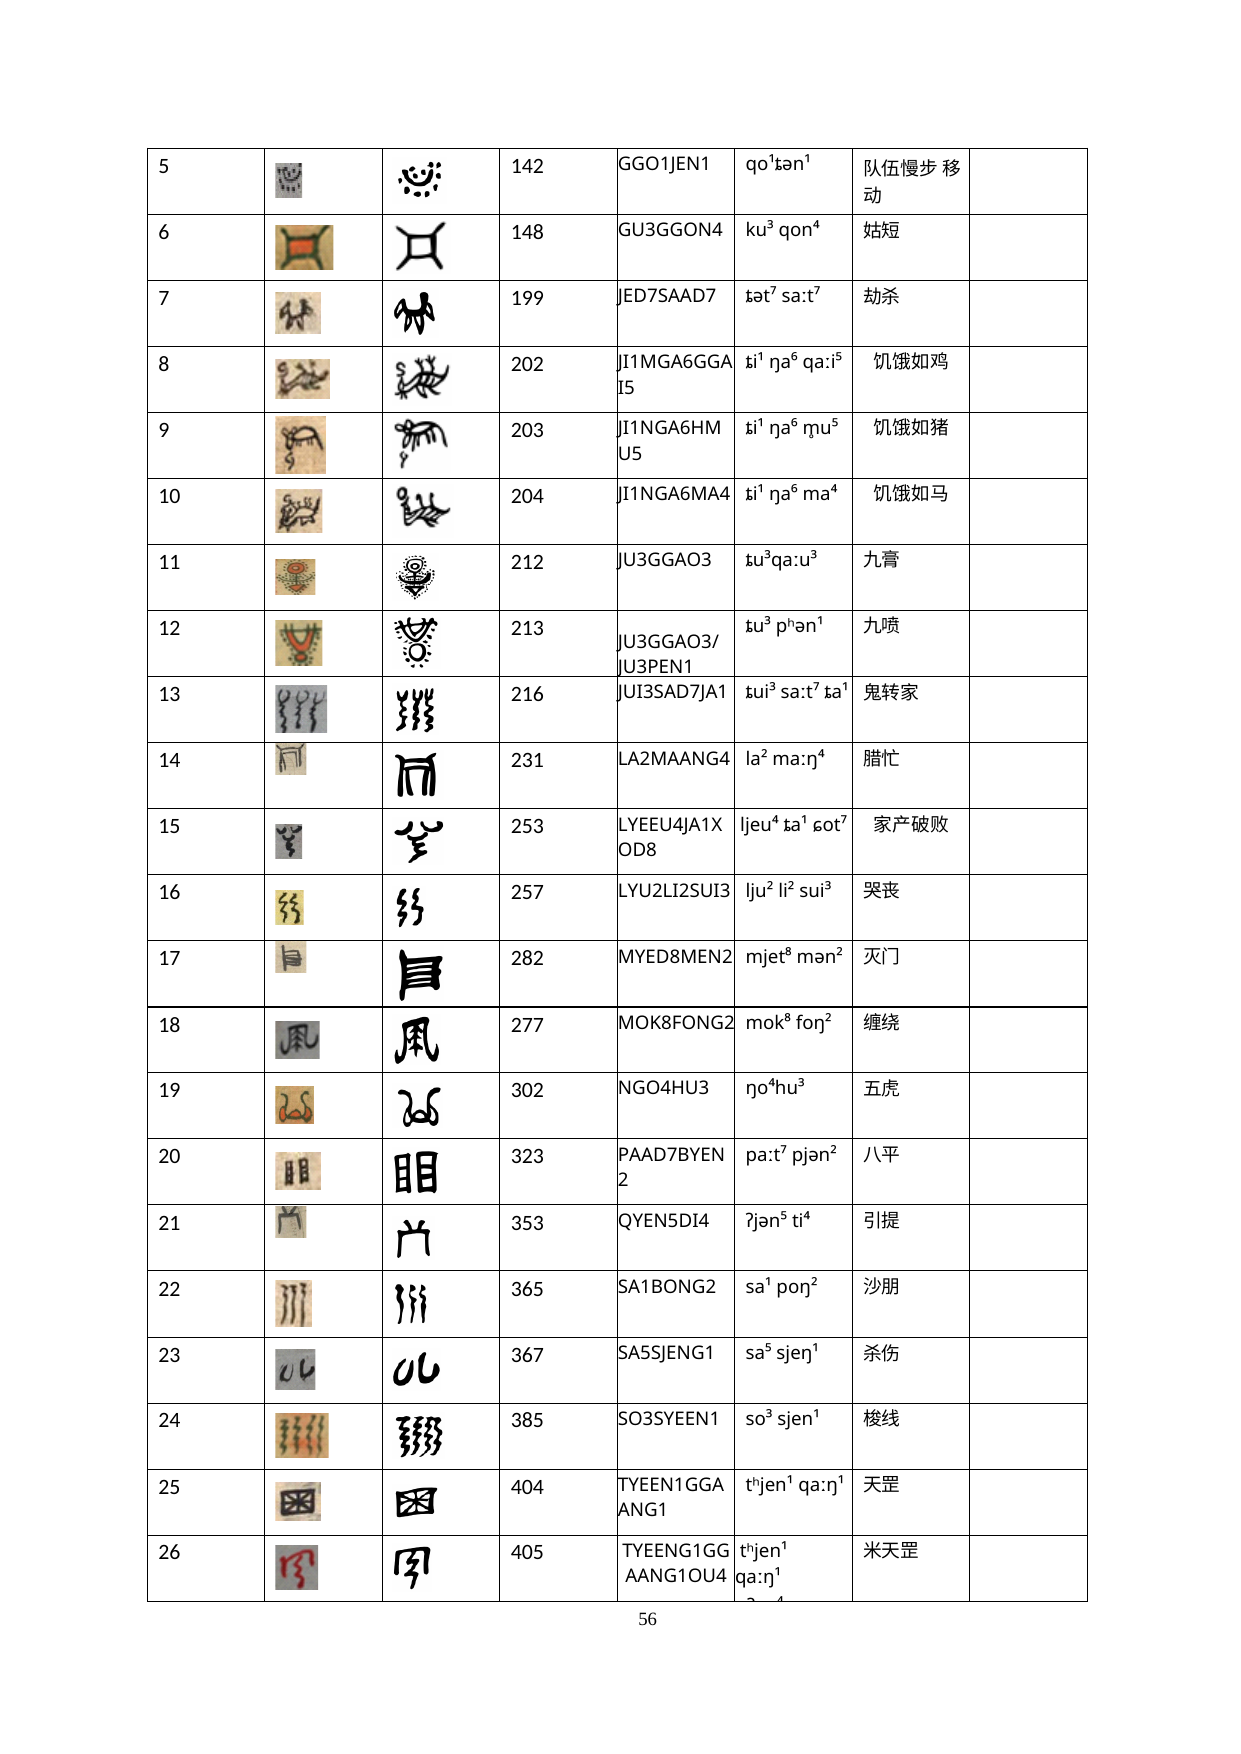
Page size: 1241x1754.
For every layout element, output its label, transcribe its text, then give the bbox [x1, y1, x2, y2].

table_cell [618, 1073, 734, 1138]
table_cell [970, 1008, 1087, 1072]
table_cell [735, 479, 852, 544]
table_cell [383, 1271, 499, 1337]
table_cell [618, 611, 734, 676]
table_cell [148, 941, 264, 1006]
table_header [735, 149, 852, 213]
picture [275, 685, 328, 733]
picture [275, 559, 316, 595]
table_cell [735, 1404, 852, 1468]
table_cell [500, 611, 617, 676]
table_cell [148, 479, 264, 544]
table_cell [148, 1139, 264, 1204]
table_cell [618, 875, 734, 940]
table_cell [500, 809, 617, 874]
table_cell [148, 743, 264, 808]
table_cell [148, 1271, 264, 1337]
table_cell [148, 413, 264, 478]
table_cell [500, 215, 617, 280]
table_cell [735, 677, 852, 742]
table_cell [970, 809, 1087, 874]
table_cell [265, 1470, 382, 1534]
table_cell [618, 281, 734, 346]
picture [392, 353, 452, 406]
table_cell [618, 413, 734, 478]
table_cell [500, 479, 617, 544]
picture [392, 1280, 430, 1327]
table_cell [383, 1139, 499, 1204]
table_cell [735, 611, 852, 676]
picture [275, 359, 330, 399]
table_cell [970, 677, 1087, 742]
picture [392, 288, 439, 338]
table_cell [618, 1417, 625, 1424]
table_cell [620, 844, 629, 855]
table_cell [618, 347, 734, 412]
text 56 [150, 1605, 657, 1630]
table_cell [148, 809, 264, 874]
picture [275, 292, 321, 334]
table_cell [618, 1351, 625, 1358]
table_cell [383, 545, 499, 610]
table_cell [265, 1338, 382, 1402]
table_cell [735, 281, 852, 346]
picture [275, 1021, 320, 1059]
picture [275, 225, 334, 270]
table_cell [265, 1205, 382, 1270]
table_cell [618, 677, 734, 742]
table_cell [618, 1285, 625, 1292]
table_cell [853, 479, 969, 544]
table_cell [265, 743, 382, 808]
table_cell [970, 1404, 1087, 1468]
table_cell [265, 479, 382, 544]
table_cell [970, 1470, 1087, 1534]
picture [392, 886, 426, 930]
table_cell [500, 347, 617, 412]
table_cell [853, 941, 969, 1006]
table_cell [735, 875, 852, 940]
picture [392, 750, 444, 800]
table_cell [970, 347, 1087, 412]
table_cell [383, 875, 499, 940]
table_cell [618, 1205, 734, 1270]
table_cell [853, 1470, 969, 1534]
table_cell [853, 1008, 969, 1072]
picture [275, 824, 303, 859]
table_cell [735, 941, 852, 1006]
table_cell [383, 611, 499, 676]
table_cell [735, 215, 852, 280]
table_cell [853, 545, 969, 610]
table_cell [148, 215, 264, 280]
picture [392, 1412, 445, 1459]
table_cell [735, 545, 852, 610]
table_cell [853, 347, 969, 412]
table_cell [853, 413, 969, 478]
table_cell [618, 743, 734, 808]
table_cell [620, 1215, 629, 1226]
picture [392, 683, 439, 735]
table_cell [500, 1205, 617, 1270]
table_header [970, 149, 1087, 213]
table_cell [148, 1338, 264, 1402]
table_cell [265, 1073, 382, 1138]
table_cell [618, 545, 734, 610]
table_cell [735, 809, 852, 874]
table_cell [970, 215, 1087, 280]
picture [275, 743, 307, 775]
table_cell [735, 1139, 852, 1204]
picture [392, 417, 451, 473]
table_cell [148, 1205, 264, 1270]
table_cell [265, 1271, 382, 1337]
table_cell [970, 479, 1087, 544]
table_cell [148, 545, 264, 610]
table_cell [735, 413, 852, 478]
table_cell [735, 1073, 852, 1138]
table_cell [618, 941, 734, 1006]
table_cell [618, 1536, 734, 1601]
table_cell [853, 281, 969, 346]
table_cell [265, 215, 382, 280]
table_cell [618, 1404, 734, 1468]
picture [392, 553, 439, 601]
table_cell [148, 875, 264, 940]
picture [392, 220, 451, 274]
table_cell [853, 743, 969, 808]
picture [392, 617, 441, 669]
picture [392, 1147, 440, 1196]
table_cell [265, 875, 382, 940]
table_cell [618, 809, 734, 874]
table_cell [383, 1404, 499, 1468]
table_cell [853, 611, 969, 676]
picture [275, 489, 323, 533]
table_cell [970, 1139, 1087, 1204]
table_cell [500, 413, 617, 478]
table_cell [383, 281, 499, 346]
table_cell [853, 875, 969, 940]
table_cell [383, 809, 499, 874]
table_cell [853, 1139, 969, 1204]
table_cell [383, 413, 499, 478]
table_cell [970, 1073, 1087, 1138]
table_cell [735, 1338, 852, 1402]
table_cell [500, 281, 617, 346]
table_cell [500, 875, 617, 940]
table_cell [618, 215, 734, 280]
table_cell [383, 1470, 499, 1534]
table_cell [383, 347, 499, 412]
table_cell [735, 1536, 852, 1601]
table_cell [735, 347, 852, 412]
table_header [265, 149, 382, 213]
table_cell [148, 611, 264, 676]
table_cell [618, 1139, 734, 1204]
picture [392, 1348, 441, 1391]
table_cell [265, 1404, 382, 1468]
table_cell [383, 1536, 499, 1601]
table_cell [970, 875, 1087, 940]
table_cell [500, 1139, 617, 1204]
picture [392, 1484, 440, 1520]
picture [275, 1206, 307, 1238]
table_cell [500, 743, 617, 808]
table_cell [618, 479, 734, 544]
picture [392, 484, 454, 538]
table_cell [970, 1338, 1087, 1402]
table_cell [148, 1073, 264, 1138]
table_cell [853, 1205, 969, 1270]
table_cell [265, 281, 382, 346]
picture [392, 1543, 432, 1592]
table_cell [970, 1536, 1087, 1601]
picture [275, 890, 304, 925]
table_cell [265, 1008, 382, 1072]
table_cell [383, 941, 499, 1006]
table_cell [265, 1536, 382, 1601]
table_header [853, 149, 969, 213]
picture [392, 945, 444, 1002]
picture [275, 1280, 312, 1327]
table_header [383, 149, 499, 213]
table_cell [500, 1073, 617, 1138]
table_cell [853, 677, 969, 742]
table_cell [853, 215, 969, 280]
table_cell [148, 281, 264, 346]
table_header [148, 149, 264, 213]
picture [392, 157, 447, 204]
picture [275, 941, 307, 973]
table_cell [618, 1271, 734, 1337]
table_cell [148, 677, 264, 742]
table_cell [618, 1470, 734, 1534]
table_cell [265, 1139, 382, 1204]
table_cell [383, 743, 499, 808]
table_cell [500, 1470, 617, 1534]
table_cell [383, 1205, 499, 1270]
picture [392, 1216, 435, 1260]
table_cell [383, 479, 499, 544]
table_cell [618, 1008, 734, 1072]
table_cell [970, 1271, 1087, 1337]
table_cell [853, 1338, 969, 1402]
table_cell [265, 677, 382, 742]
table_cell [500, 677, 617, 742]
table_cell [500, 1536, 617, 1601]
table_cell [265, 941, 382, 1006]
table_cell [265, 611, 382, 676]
picture [392, 1014, 441, 1065]
picture [275, 1152, 321, 1190]
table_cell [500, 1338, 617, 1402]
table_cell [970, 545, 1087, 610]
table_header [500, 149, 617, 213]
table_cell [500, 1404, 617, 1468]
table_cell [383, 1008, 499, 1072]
picture [275, 1086, 314, 1124]
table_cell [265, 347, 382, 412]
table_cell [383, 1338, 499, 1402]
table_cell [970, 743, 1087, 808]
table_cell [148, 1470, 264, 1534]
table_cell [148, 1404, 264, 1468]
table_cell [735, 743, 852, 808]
picture [275, 1413, 329, 1458]
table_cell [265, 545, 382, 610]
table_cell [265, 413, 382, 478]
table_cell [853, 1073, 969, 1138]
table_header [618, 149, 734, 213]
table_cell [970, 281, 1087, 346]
picture [392, 817, 444, 865]
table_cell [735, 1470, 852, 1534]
picture [275, 163, 303, 198]
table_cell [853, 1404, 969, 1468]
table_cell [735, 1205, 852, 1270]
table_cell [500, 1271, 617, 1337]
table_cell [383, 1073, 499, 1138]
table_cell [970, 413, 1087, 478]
picture [275, 1349, 316, 1390]
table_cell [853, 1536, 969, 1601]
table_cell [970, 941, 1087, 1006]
picture [275, 620, 323, 666]
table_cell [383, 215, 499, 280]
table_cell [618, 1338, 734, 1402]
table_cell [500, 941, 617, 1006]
picture [275, 416, 326, 474]
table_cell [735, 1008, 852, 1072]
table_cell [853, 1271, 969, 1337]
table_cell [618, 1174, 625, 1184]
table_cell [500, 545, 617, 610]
picture [275, 1482, 321, 1521]
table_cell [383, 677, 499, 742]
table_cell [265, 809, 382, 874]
picture [392, 1083, 443, 1128]
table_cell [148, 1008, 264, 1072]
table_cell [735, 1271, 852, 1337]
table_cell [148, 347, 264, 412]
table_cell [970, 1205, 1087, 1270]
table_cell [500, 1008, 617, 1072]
picture [275, 1545, 319, 1590]
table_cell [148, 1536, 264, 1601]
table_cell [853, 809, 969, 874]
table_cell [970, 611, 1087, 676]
